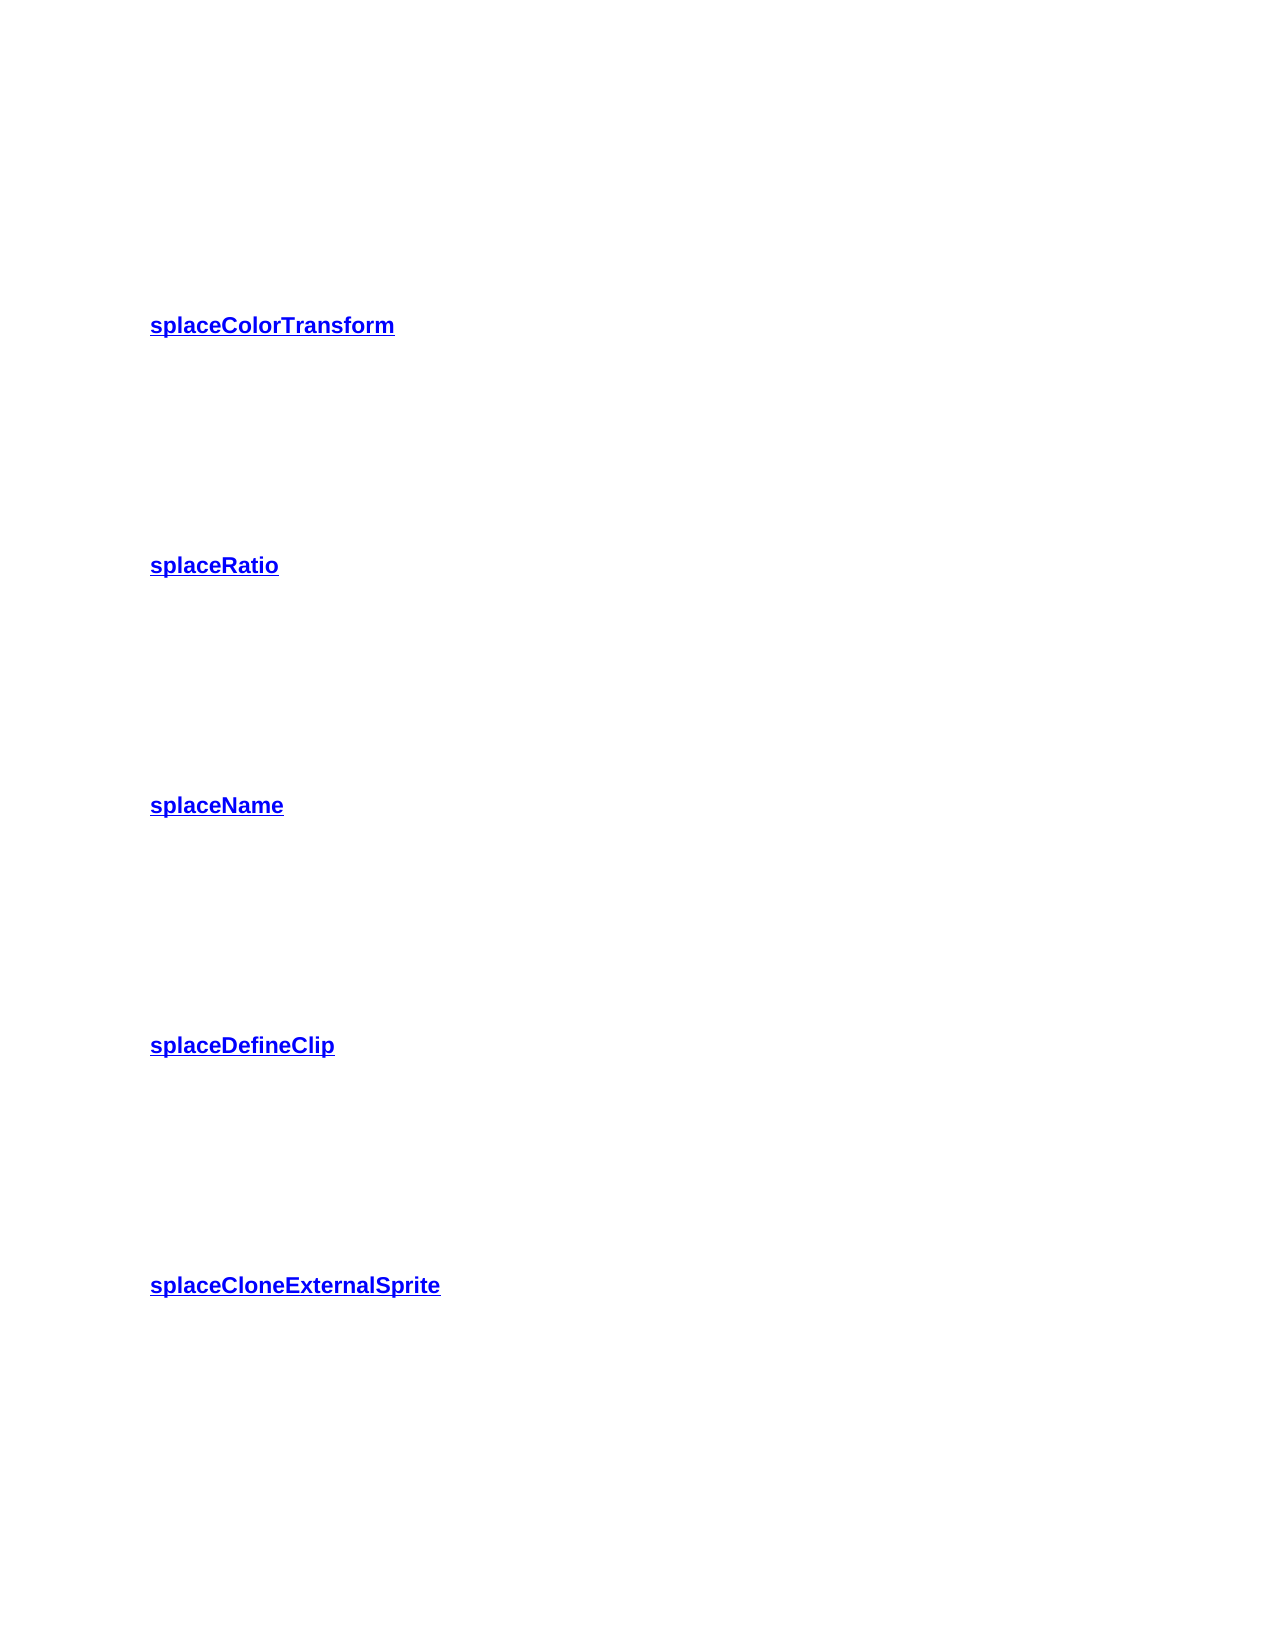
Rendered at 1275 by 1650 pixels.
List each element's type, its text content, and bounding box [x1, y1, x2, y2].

table_header splaceDefineClip [139, 1032, 1114, 1058]
table_header splaceRatio [139, 553, 1114, 579]
table_header splaceName [139, 792, 1114, 819]
table_header splaceCloneExternalSprite [139, 1272, 1114, 1298]
table_header splaceColorTransform [139, 313, 1114, 339]
